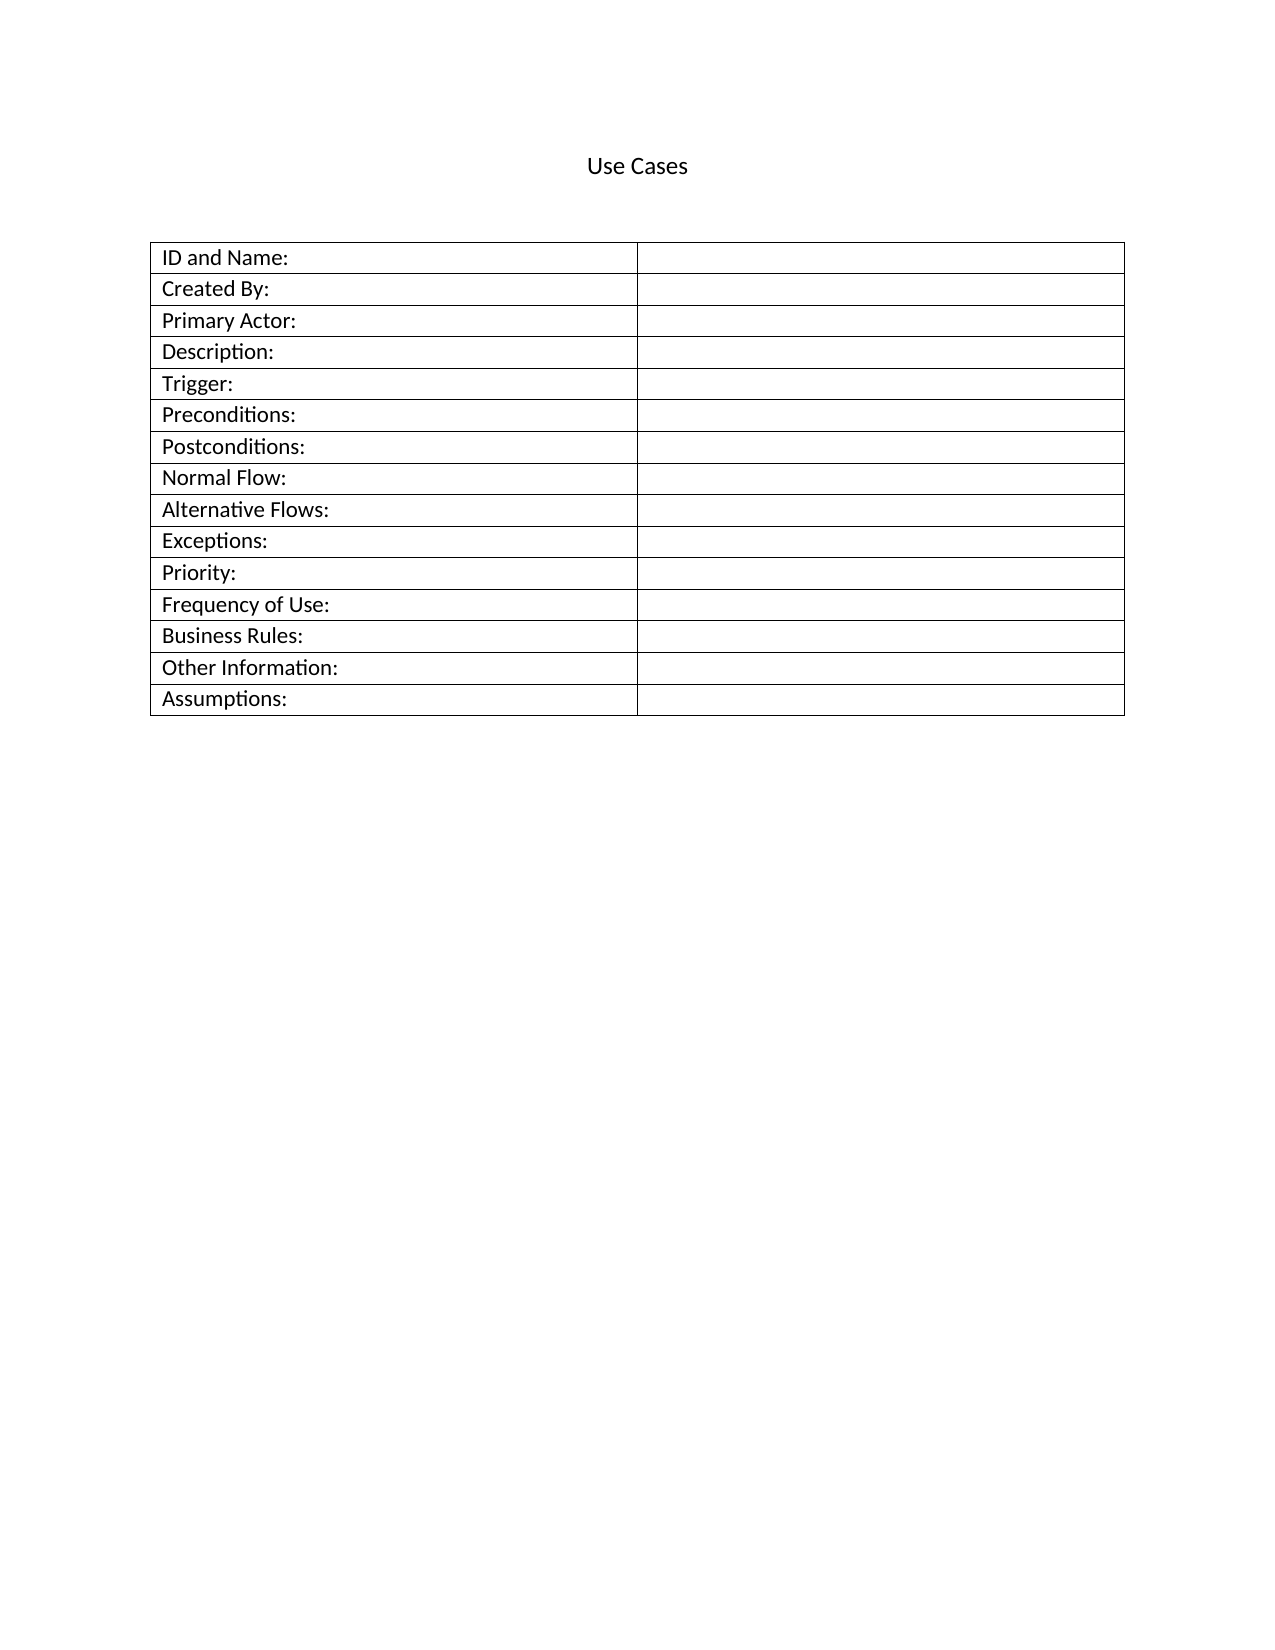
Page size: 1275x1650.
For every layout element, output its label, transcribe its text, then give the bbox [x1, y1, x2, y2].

table_cell [638, 685, 1124, 715]
table_cell Normal Flow: [151, 464, 637, 494]
table_cell [638, 400, 1124, 431]
table_cell [638, 337, 1124, 368]
table_cell [638, 558, 1124, 589]
table_cell Other Information: [151, 653, 637, 683]
table_cell Alternative Flows: [151, 495, 637, 526]
table_cell Description: [151, 337, 637, 368]
table_cell Created By: [151, 274, 637, 305]
table_header ID and Name: [151, 243, 637, 273]
table_header [638, 243, 1124, 273]
table_cell [638, 621, 1124, 652]
table_cell Preconditions: [151, 400, 637, 431]
table_cell [638, 306, 1124, 336]
table_cell [638, 432, 1124, 462]
table_cell Postconditions: [151, 432, 637, 462]
table_cell [638, 464, 1124, 494]
table_cell Assumptions: [151, 685, 637, 715]
table_cell [638, 495, 1124, 526]
table_cell Trigger: [151, 369, 637, 399]
table_cell [638, 527, 1124, 557]
table_cell [638, 653, 1124, 683]
table_cell [638, 274, 1124, 305]
text Use Cases [150, 150, 1125, 181]
table_cell Exceptions: [151, 527, 637, 557]
table_cell Frequency of Use: [151, 590, 637, 620]
table_cell [638, 590, 1124, 620]
table_cell Business Rules: [151, 621, 637, 652]
table_cell Priority: [151, 558, 637, 589]
table_cell [638, 369, 1124, 399]
table_cell Primary Actor: [151, 306, 637, 336]
